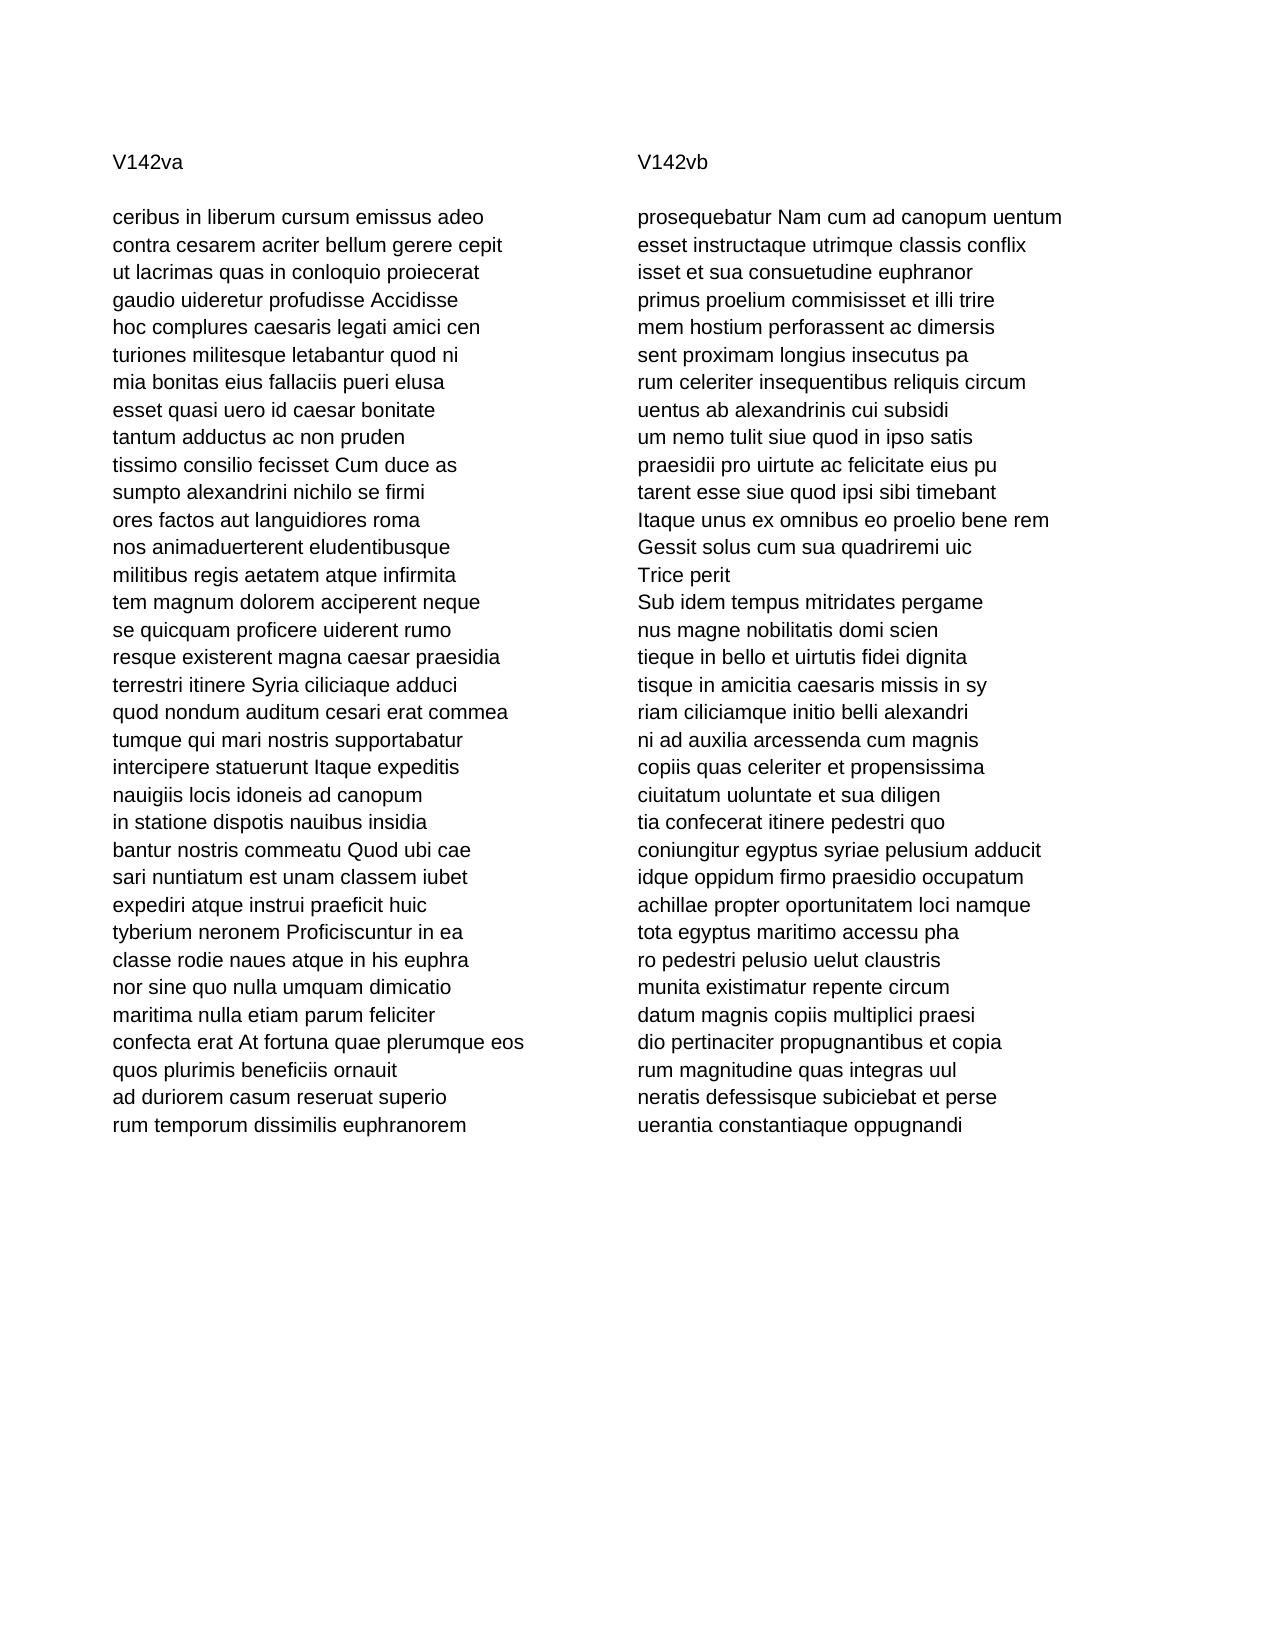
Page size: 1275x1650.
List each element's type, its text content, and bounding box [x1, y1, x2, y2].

text tantum adductus ac non pruden [112, 425, 637, 449]
text nor sine quo nulla umquam dimicatio [112, 975, 637, 999]
text se quicquam proficere uiderent rumo [112, 617, 637, 641]
text prosequebatur Nam cum ad canopum uentum [637, 205, 1181, 229]
text esset instructaque utrimque classis conflix [637, 232, 1181, 256]
text in statione dispotis nauibus insidia [112, 810, 637, 834]
text tem magnum dolorem acciperent neque [112, 590, 637, 614]
text Gessit solus cum sua quadriremi uic [637, 535, 1181, 559]
text coniungitur egyptus syriae pelusium adducit [637, 837, 1181, 861]
text riam ciliciamque initio belli alexandri [637, 700, 1181, 724]
text ad duriorem casum reseruat superio [112, 1085, 637, 1109]
text mem hostium perforassent ac dimersis [637, 315, 1181, 339]
text ciuitatum uoluntate et sua diligen [637, 782, 1181, 806]
text hoc complures caesaris legati amici cen [112, 315, 637, 339]
text gaudio uideretur profudisse Accidisse [112, 287, 637, 311]
text mia bonitas eius fallaciis pueri elusa [112, 370, 637, 394]
text tissimo consilio fecisset Cum duce as [112, 452, 637, 476]
text confecta erat At fortuna quae plerumque eos [112, 1030, 637, 1054]
text intercipere statuerunt Itaque expeditis [112, 755, 637, 779]
text ceribus in liberum cursum emissus adeo [112, 205, 637, 229]
text bantur nostris commeatu Quod ubi cae [112, 837, 637, 861]
text classe rodie naues atque in his euphra [112, 947, 637, 971]
text rum temporum dissimilis euphranorem [112, 1112, 637, 1136]
text ni ad auxilia arcessenda cum magnis [637, 727, 1181, 751]
text tota egyptus maritimo accessu pha [637, 920, 1181, 944]
text V142vb [637, 150, 1181, 174]
text tia confecerat itinere pedestri quo [637, 810, 1181, 834]
text tarent esse siue quod ipsi sibi timebant [637, 480, 1181, 504]
text Itaque unus ex omnibus eo proelio bene rem [637, 507, 1181, 531]
text datum magnis copiis multiplici praesi [637, 1002, 1181, 1026]
text neratis defessisque subiciebat et perse [637, 1085, 1181, 1109]
text sari nuntiatum est unam classem iubet [112, 865, 637, 889]
text ut lacrimas quas in conloquio proiecerat [112, 260, 637, 284]
text maritima nulla etiam parum feliciter [112, 1002, 637, 1026]
text ro pedestri pelusio uelut claustris [637, 947, 1181, 971]
text tieque in bello et uirtutis fidei dignita [637, 645, 1181, 669]
text tisque in amicitia caesaris missis in sy [637, 672, 1181, 696]
text um nemo tulit siue quod in ipso satis [637, 425, 1181, 449]
text munita existimatur repente circum [637, 975, 1181, 999]
text esset quasi uero id caesar bonitate [112, 397, 637, 421]
text contra cesarem acriter bellum gerere cepit [112, 232, 637, 256]
text rum magnitudine quas integras uul [637, 1057, 1181, 1081]
text achillae propter oportunitatem loci namque [637, 892, 1181, 916]
text uentus ab alexandrinis cui subsidi [637, 397, 1181, 421]
text tyberium neronem Proficiscuntur in ea [112, 920, 637, 944]
text primus proelium commisisset et illi trire [637, 287, 1181, 311]
text dio pertinaciter propugnantibus et copia [637, 1030, 1181, 1054]
text nus magne nobilitatis domi scien [637, 617, 1181, 641]
text isset et sua consuetudine euphranor [637, 260, 1181, 284]
text nos animaduerterent eludentibusque [112, 535, 637, 559]
text Sub idem tempus mitridates pergame [637, 590, 1181, 614]
text praesidii pro uirtute ac felicitate eius pu [637, 452, 1181, 476]
text rum celeriter insequentibus reliquis circum [637, 370, 1181, 394]
text expediri atque instrui praeficit huic [112, 892, 637, 916]
text tumque qui mari nostris supportabatur [112, 727, 637, 751]
text idque oppidum firmo praesidio occupatum [637, 865, 1181, 889]
text militibus regis aetatem atque infirmita [112, 562, 637, 586]
text Trice perit [637, 562, 1181, 586]
text sent proximam longius insecutus pa [637, 342, 1181, 366]
text uerantia constantiaque oppugnandi [637, 1112, 1181, 1136]
text ores factos aut languidiores roma [112, 507, 637, 531]
text nauigiis locis idoneis ad canopum [112, 782, 637, 806]
text sumpto alexandrini nichilo se firmi [112, 480, 637, 504]
text V142va [112, 150, 637, 174]
text turiones militesque letabantur quod ni [112, 342, 637, 366]
text terrestri itinere Syria ciliciaque adduci [112, 672, 637, 696]
text copiis quas celeriter et propensissima [637, 755, 1181, 779]
text quod nondum auditum cesari erat commea [112, 700, 637, 724]
text quos plurimis beneficiis ornauit [112, 1057, 637, 1081]
text resque existerent magna caesar praesidia [112, 645, 637, 669]
